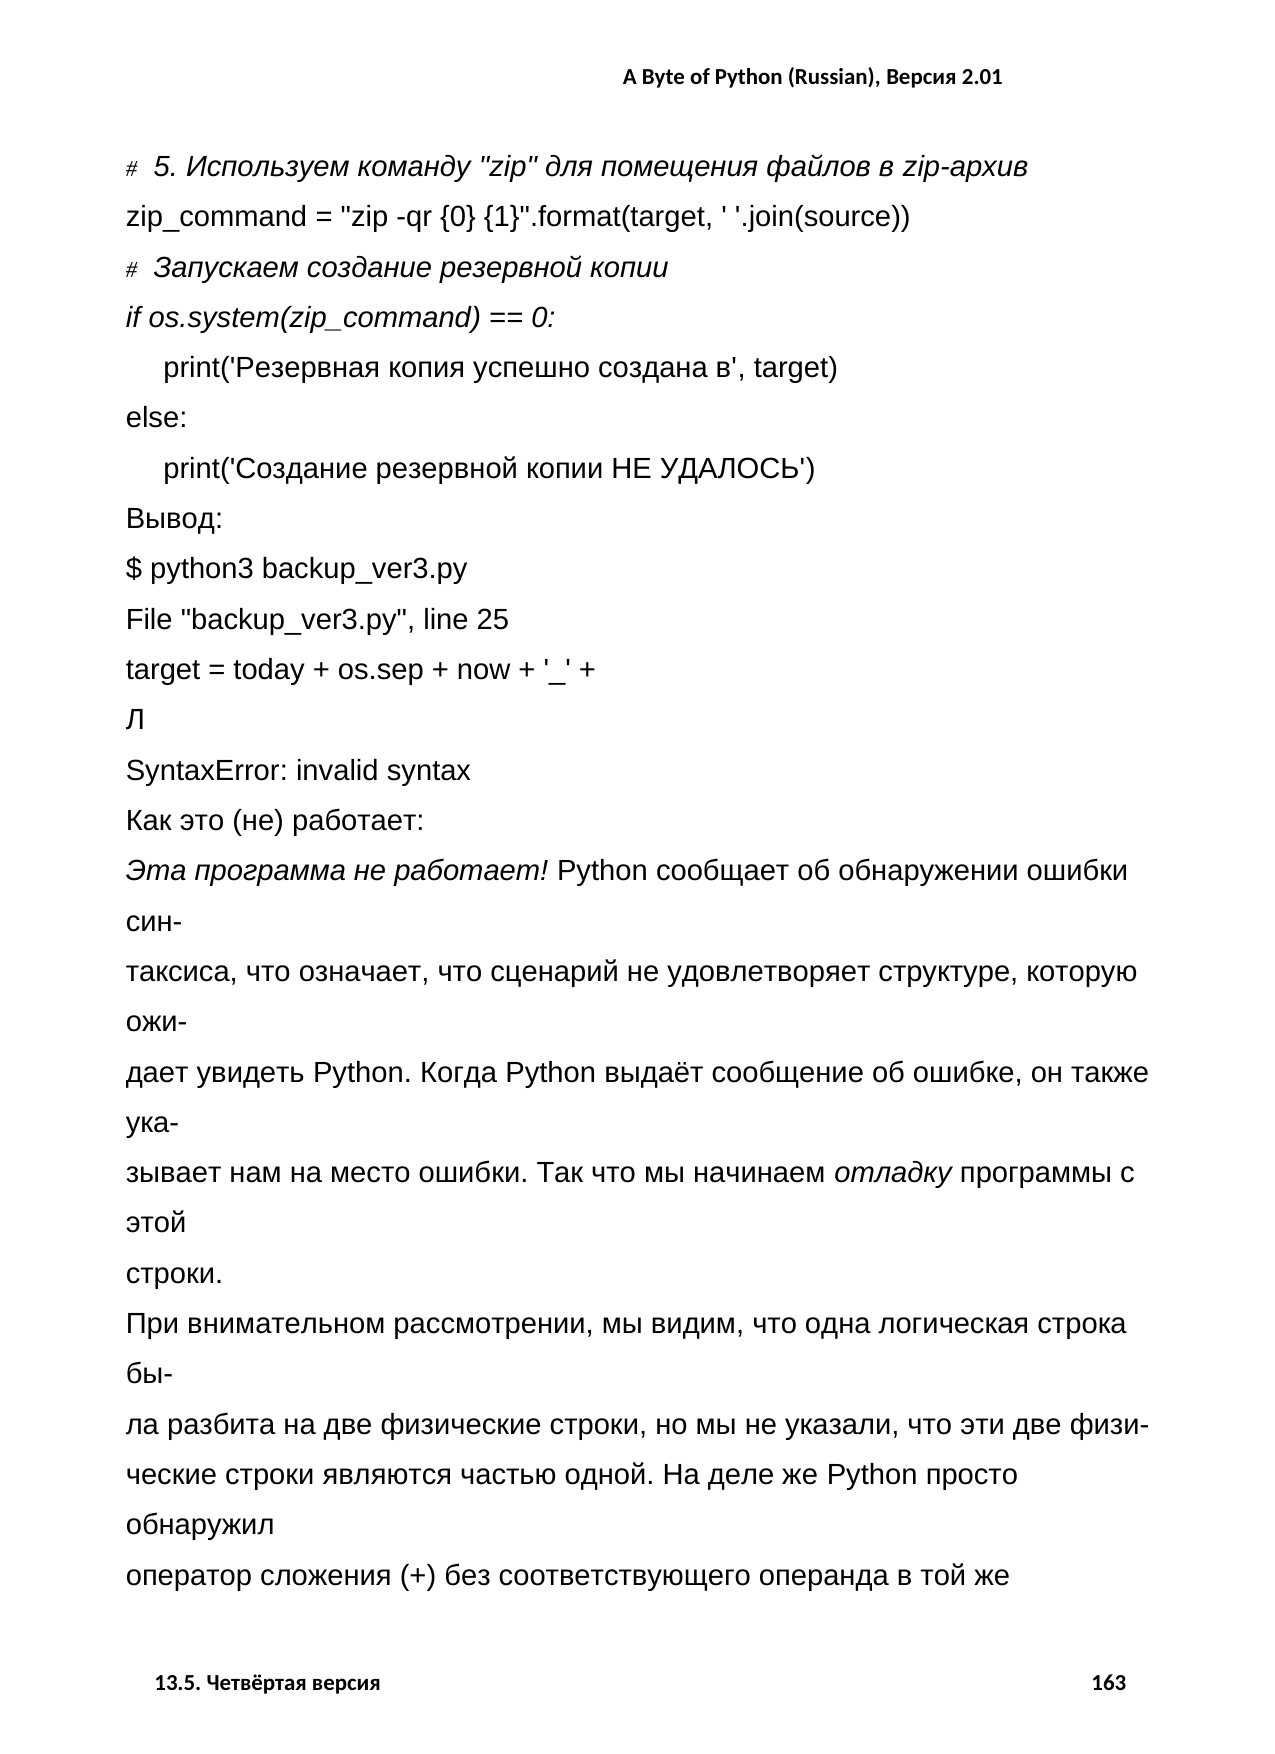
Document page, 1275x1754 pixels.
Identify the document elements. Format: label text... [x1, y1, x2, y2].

text print('Резервная копия успешно создана в', target) else: [126, 350, 1161, 434]
text File "backup_ver3.py", line 25 [126, 602, 1161, 635]
text Л [126, 702, 1161, 736]
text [126, 1306, 1161, 1591]
text Вывод: [126, 501, 1161, 535]
text target = today + os.sep + now + '_' + [126, 652, 1161, 686]
text print('Создание резервной копии НЕ УДАЛОСЬ') [126, 451, 1161, 484]
text Эта программа не работает! Python сообщает об обнаружении ошибки син- таксиса, что означает, что сценарий не удовлетворяет структуре, которую ожи- дает увидеть Python. Когда Python выдаёт сообщение об ошибке, он также ука- зывает нам на место ошибки. Так что мы начинаем отладку программы с этой строки. [126, 853, 1161, 1289]
list 5. Используем команду "zip" для помещения файлов в zip-архив zip_command = "zip -qr {0} {1}".format(target, ' '.join(source)) [126, 149, 1161, 233]
text SyntaxError: invalid syntax Как это (не) работает: [126, 753, 1161, 837]
text $ python3 backup_ver3.py [126, 551, 1161, 585]
list Запускаем создание резервной копии if os.system(zip_command) == 0: [126, 249, 1161, 333]
